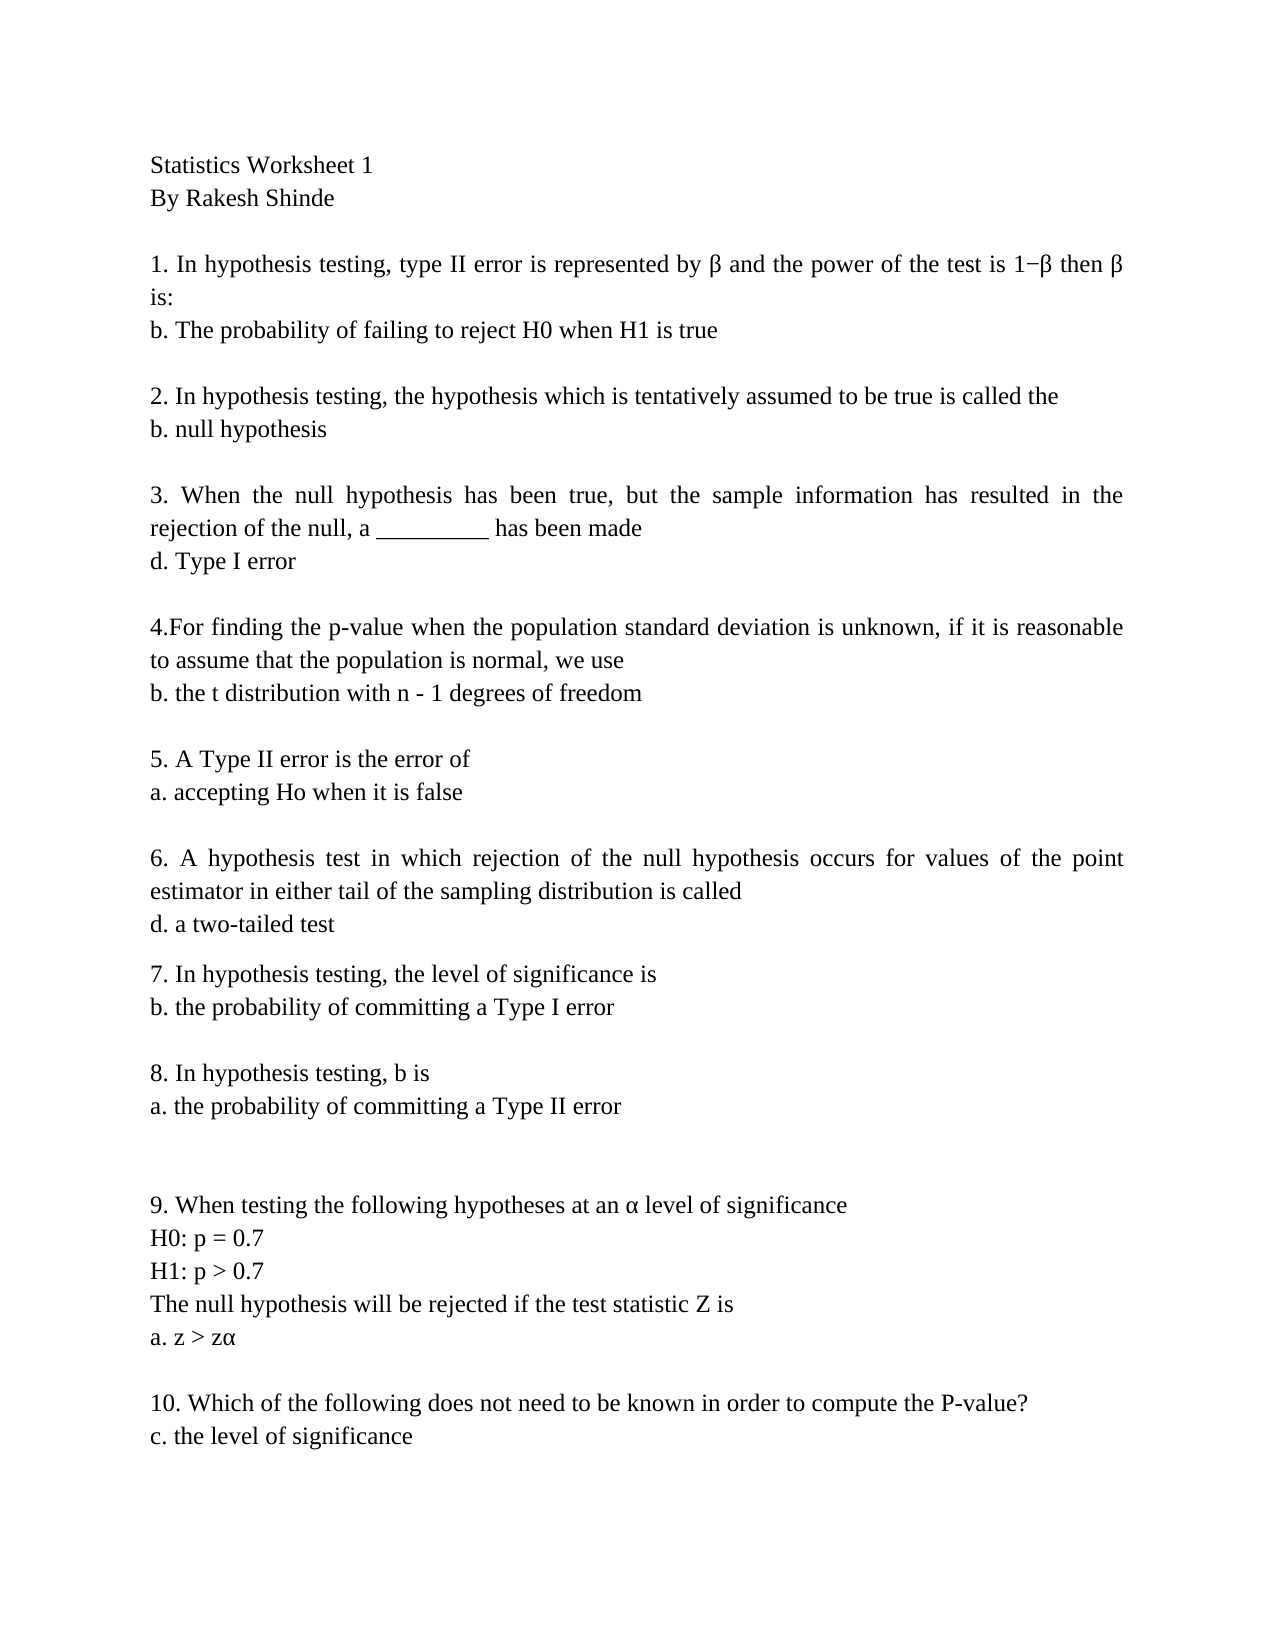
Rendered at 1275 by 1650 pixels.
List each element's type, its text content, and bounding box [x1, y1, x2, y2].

text b. The probability of failing to reject H0 when H1 is true [150, 315, 1125, 344]
text 5. A Type II error is the error of [150, 744, 1125, 773]
text 1. In hypothesis testing, type II error is represented by β and the power of the test is 1−β then β is: [150, 249, 1125, 311]
text a. z > zα [150, 1322, 1125, 1351]
text 3. When the null hypothesis has been true, but the sample information has resulted in the rejection of the null, a _________ has been made [150, 480, 1125, 542]
text 10. Which of the following does not need to be known in order to compute the P-value? [150, 1388, 1125, 1417]
text By Rakesh Shinde [150, 183, 1125, 212]
text H1: p > 0.7 [150, 1256, 1125, 1285]
text a. the probability of committing a Type II error [150, 1091, 1125, 1120]
text H0: p = 0.7 [150, 1223, 1125, 1252]
text 4.For finding the p-value when the population standard deviation is unknown, if it is reasonable to assume that the population is normal, we use [150, 612, 1125, 674]
text d. Type I error [150, 546, 1125, 575]
text b. the t distribution with n - 1 degrees of freedom [150, 678, 1125, 707]
text a. accepting Ho when it is false [150, 777, 1125, 806]
text d. a two-tailed test [150, 909, 1125, 938]
text c. the level of significance [150, 1421, 1125, 1450]
text 7. In hypothesis testing, the level of significance is [150, 959, 1125, 988]
text 6. A hypothesis test in which rejection of the null hypothesis occurs for values of the point estimator in either tail of the sampling distribution is called [150, 843, 1125, 905]
text 8. In hypothesis testing, b is [150, 1058, 1125, 1087]
text Statistics Worksheet 1 [150, 150, 1125, 179]
text The null hypothesis will be rejected if the test statistic Z is [150, 1289, 1125, 1318]
text 9. When testing the following hypotheses at an α level of significance [150, 1190, 1125, 1219]
text 2. In hypothesis testing, the hypothesis which is tentatively assumed to be true is called the [150, 381, 1125, 410]
text b. the probability of committing a Type I error [150, 992, 1125, 1021]
text b. null hypothesis [150, 414, 1125, 443]
